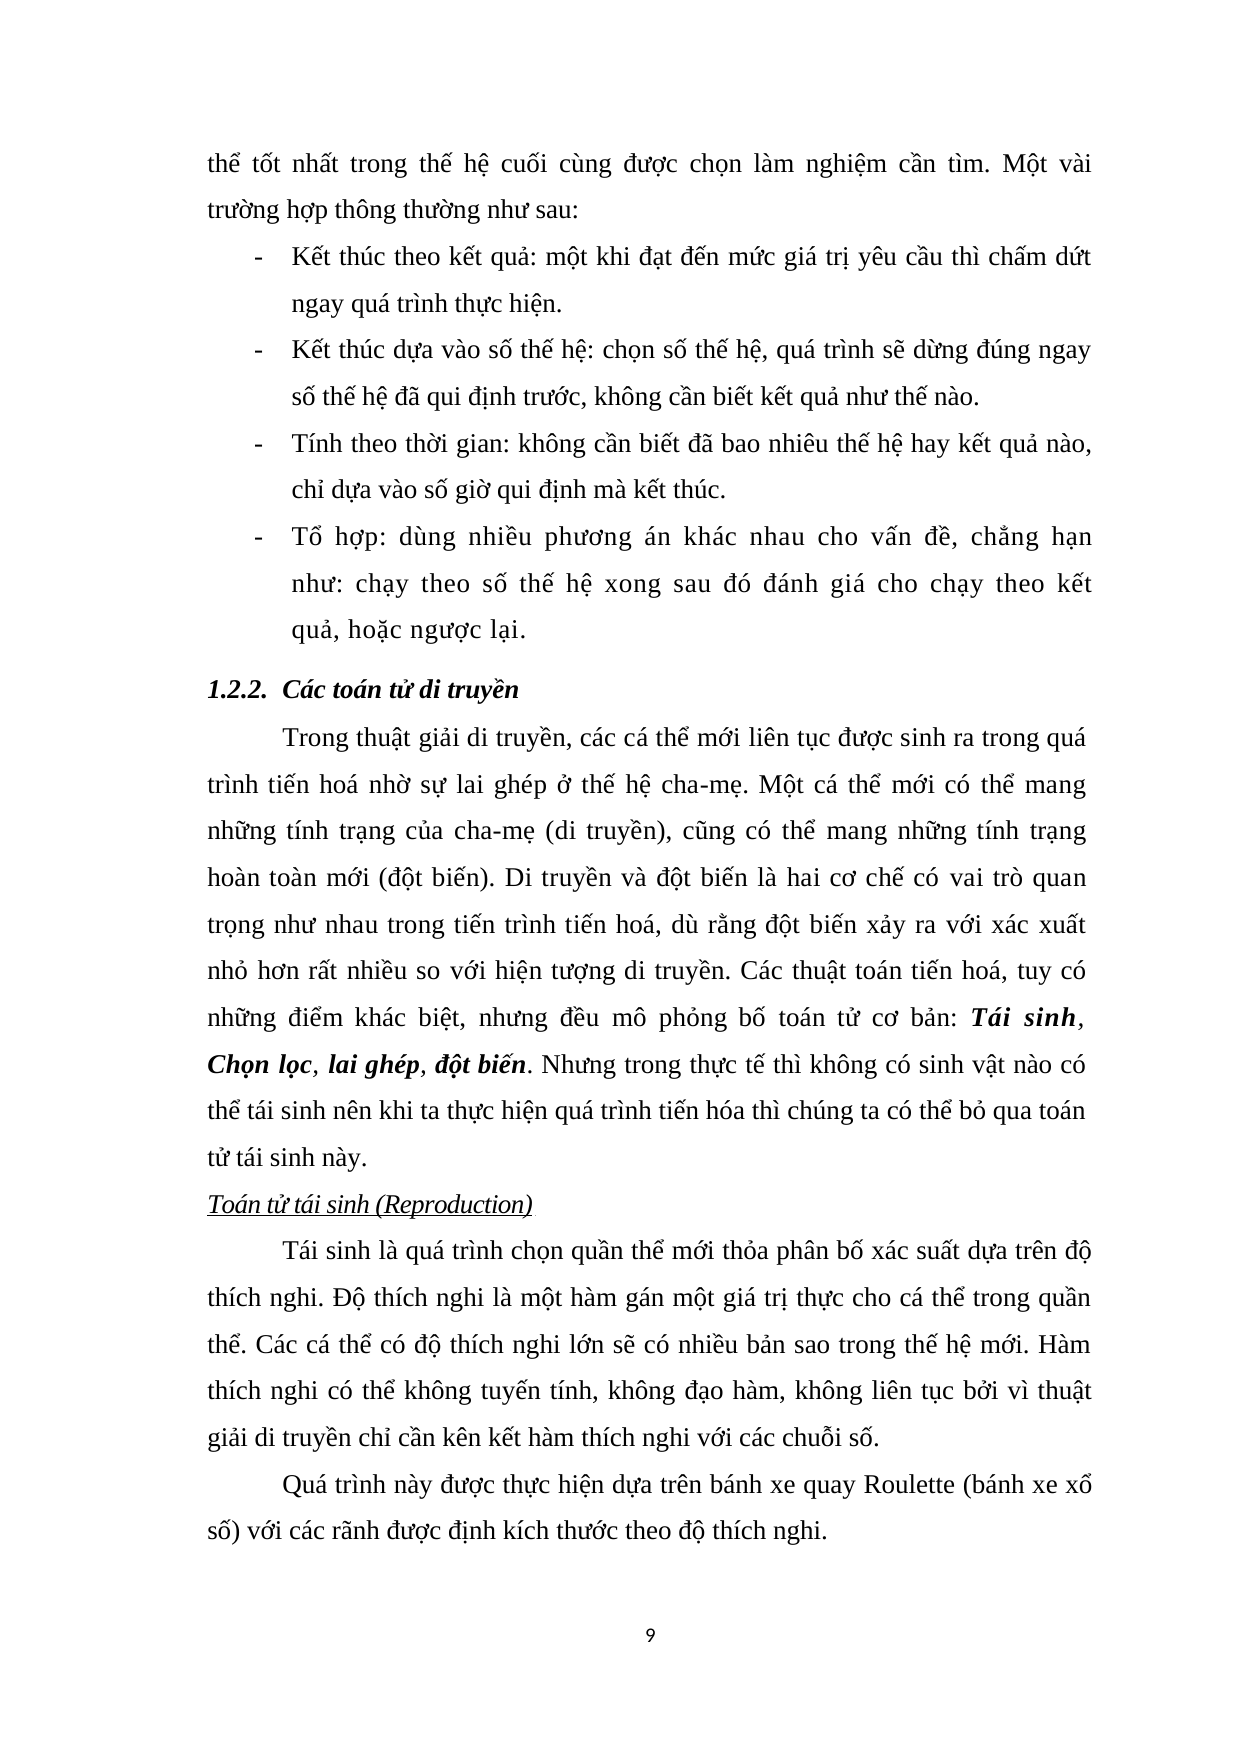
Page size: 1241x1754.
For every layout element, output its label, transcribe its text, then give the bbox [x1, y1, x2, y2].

list Kết thúc dựa vào số thế hệ: chọn số thế hệ, quá trình sẽ dừng đúng ngay số thế hệ đã qui định trước, không cần biết kết quả như thế nào. [254, 334, 1093, 411]
text Trong thuật giải di truyền, các cá thể mới liên tục được sinh ra trong quá trình tiến hoá nhờ sự lai ghép ở thế hệ cha-mẹ. Một cá thể mới có thể mang những tính trạng của cha-mẹ (di truyền), cũng có thể mang những tính trạng hoàn toàn mới (đột biến). Di truyền và đột biến là hai cơ chế có vai trò quan trọng như nhau trong tiến trình tiến hoá, dù rằng đột biến xảy ra với xác xuất nhỏ hơn rất nhiều so với hiện tượng di truyền. Các thuật toán tiến hoá, tuy có những điểm khác biệt, nhưng đều mô phỏng bố toán tử cơ bản: Tái sinh, Chọn lọc, lai ghép, đột biến. Nhưng trong thực tế thì không có sinh vật nào có thể tái sinh nên khi ta thực hiện quá trình tiến hóa thì chúng ta có thể bỏ qua toán tử tái sinh này. [207, 721, 1087, 1172]
list Quá trình này được thực hiện dựa trên bánh xe quay Roulette (bánh xe xổ số) với các rãnh được định kích thước theo độ thích nghi. [169, 1468, 1093, 1546]
list Tổ hợp: dùng nhiều phương án khác nhau cho vấn đề, chẳng hạn như: chạy theo số thế hệ xong sau đó đánh giá cho chạy theo kết quả, hoặc ngược lại. [254, 520, 1093, 645]
list Kết thúc theo kết quả: một khi đạt đến mức giá trị yêu cầu thì chấm dứt ngay quá trình thực hiện. [254, 240, 1093, 318]
subtitle Các toán tử di truyền [207, 673, 1093, 704]
list Toán tử tái sinh (Reproduction) [207, 1188, 1093, 1219]
list Tính theo thời gian: không cần biết đã bao nhiêu thế hệ hay kết quả nào, chỉ dựa vào số giờ qui định mà kết thúc. [254, 427, 1093, 505]
list Tái sinh là quá trình chọn quần thể mới thỏa phân bố xác suất dựa trên độ thích nghi. Độ thích nghi là một hàm gán một giá trị thực cho cá thể trong quần thể. Các cá thể có độ thích nghi lớn sẽ có nhiều bản sao trong thế hệ mới. Hàm thích nghi có thể không tuyến tính, không đạo hàm, không liên tục bởi vì thuật giải di truyền chỉ cần kên kết hàm thích nghi với các chuỗi số. [169, 1234, 1093, 1452]
